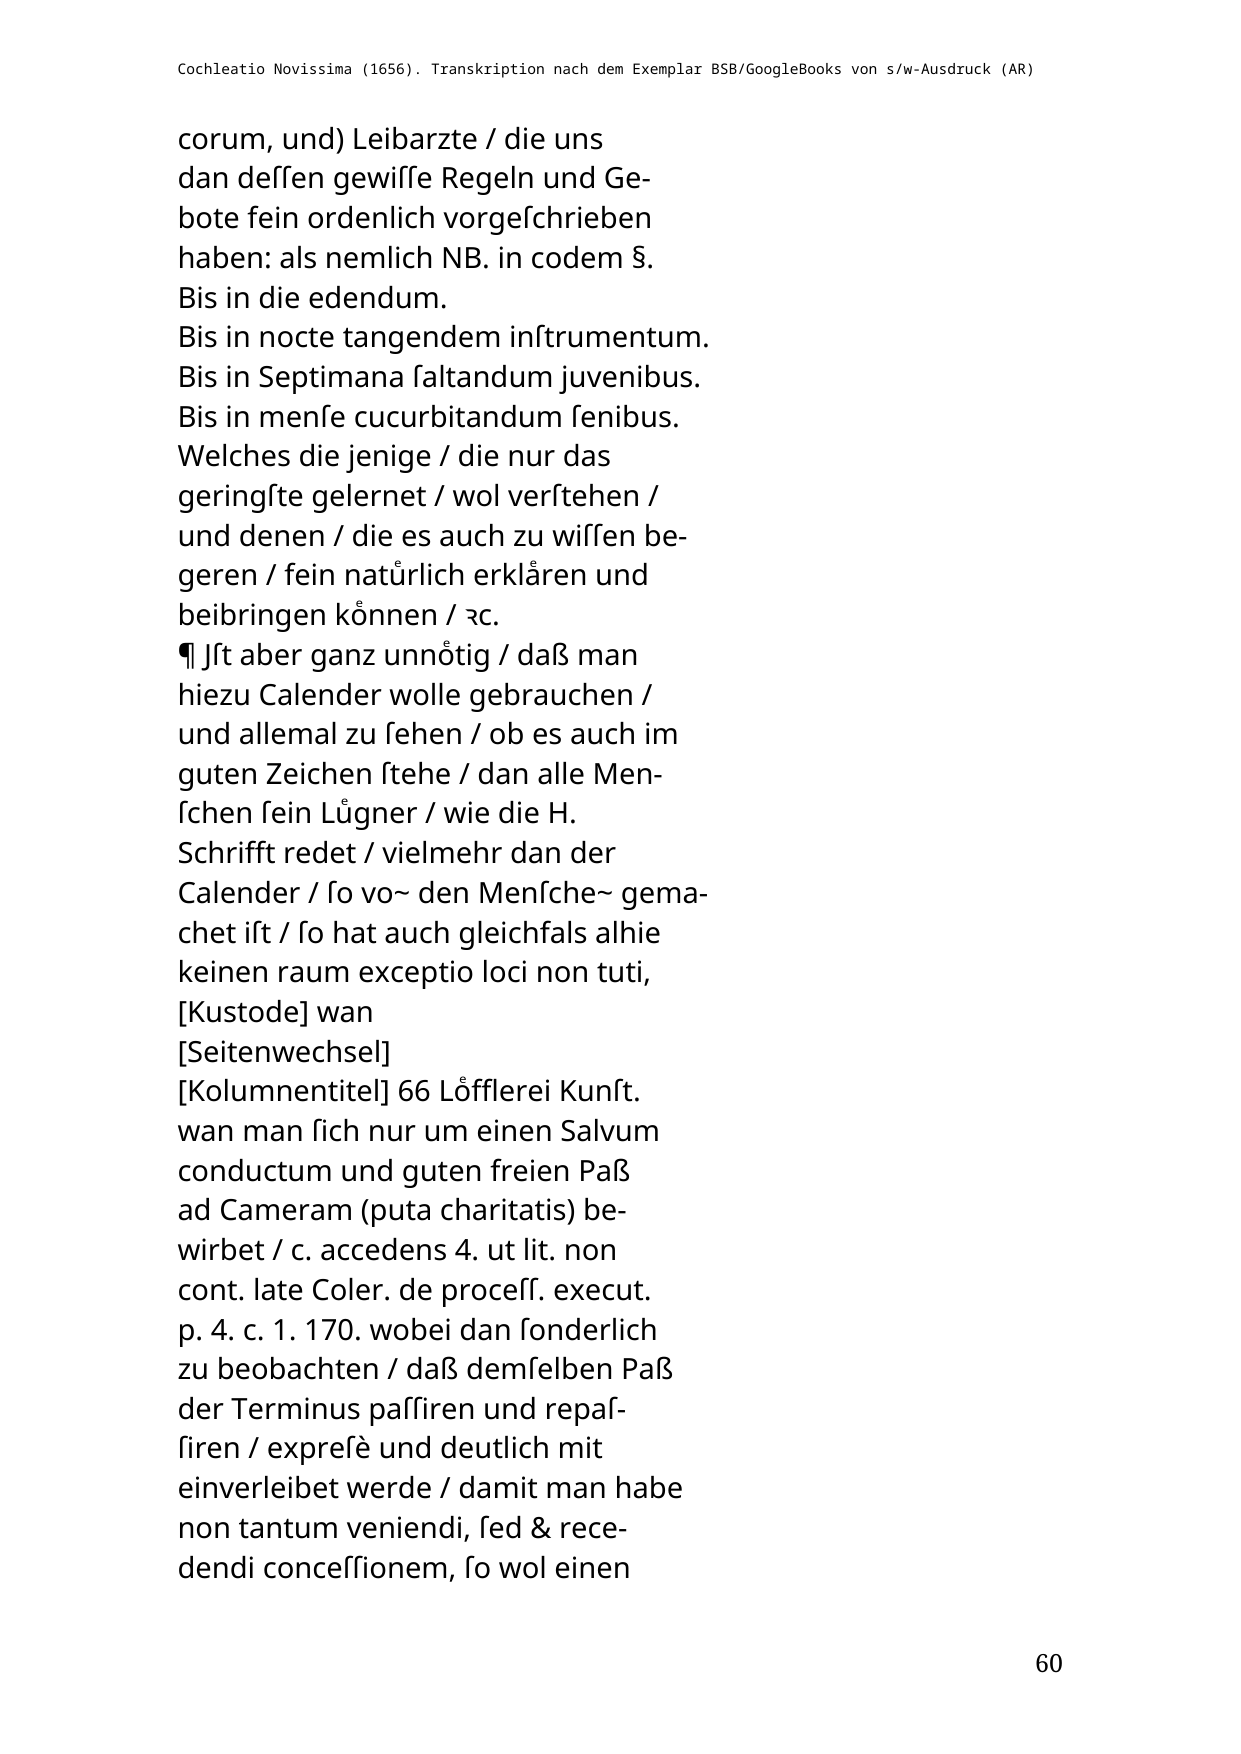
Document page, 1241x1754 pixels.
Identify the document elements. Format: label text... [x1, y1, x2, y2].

text geren / fein natuͤrlich erklaͤren und [177, 555, 1063, 594]
text cont. late Coler. de proceſſ. execut. [177, 1269, 1063, 1309]
text keinen raum exceptio loci non tuti, [177, 952, 1063, 991]
text [Kolumnentitel] 66 Loͤfflerei Kunſt. [177, 1071, 1063, 1110]
text und denen / die es auch zu wiſſen be- [177, 515, 1063, 555]
text chet iſt / ſo hat auch gleichfals alhie [177, 912, 1063, 952]
text hiezu Calender wolle gebrauchen / [177, 674, 1063, 713]
text der Terminus paſſiren und repaſ- [177, 1388, 1063, 1428]
text und allemal zu ſehen / ob es auch im [177, 713, 1063, 753]
text Bis in menſe cucurbitandum ſenibus. [177, 396, 1063, 436]
text wirbet / c. accedens 4. ut lit. non [177, 1229, 1063, 1269]
text ¶ Jſt aber ganz unnoͤtig / daß man [177, 634, 1063, 674]
text Calender / ſo vo~ den Menſche~ gema- [177, 872, 1063, 912]
text non tantum veniendi, ſed & rece- [177, 1507, 1063, 1547]
text beibringen koͤnnen / ꝛc. [177, 594, 1063, 634]
text ſiren / expreſè und deutlich mit [177, 1428, 1063, 1467]
text dan deſſen gewiſſe Regeln und Ge- [177, 158, 1063, 197]
text bote fein ordenlich vorgeſchrieben [177, 197, 1063, 237]
text [Seitenwechsel] [177, 1031, 1063, 1071]
text Bis in Septimana ſaltandum juvenibus. [177, 356, 1063, 396]
text corum, und) Leibarzte / die uns [177, 118, 1063, 158]
text Schrifft redet / vielmehr dan der [177, 832, 1063, 872]
text p. 4. c. 1. 170. wobei dan ſonderlich [177, 1309, 1063, 1348]
text dendi conceſſionem, ſo wol einen [177, 1547, 1063, 1587]
text haben: als nemlich NB. in codem §. [177, 237, 1063, 277]
text wan man ſich nur um einen Salvum [177, 1110, 1063, 1150]
text Welches die jenige / die nur das [177, 436, 1063, 475]
text conductum und guten freien Paß [177, 1150, 1063, 1190]
text Bis in nocte tangendem inſtrumentum. [177, 317, 1063, 356]
text ad Cameram (puta charitatis) be- [177, 1190, 1063, 1229]
text guten Zeichen ſtehe / dan alle Men- [177, 753, 1063, 793]
text zu beobachten / daß demſelben Paß [177, 1348, 1063, 1388]
text [Kustode] wan [177, 991, 1063, 1031]
text Bis in die edendum. [177, 277, 1063, 317]
text ſchen ſein Luͤgner / wie die H. [177, 793, 1063, 832]
text einverleibet werde / damit man habe [177, 1467, 1063, 1507]
text geringſte gelernet / wol verſtehen / [177, 475, 1063, 515]
